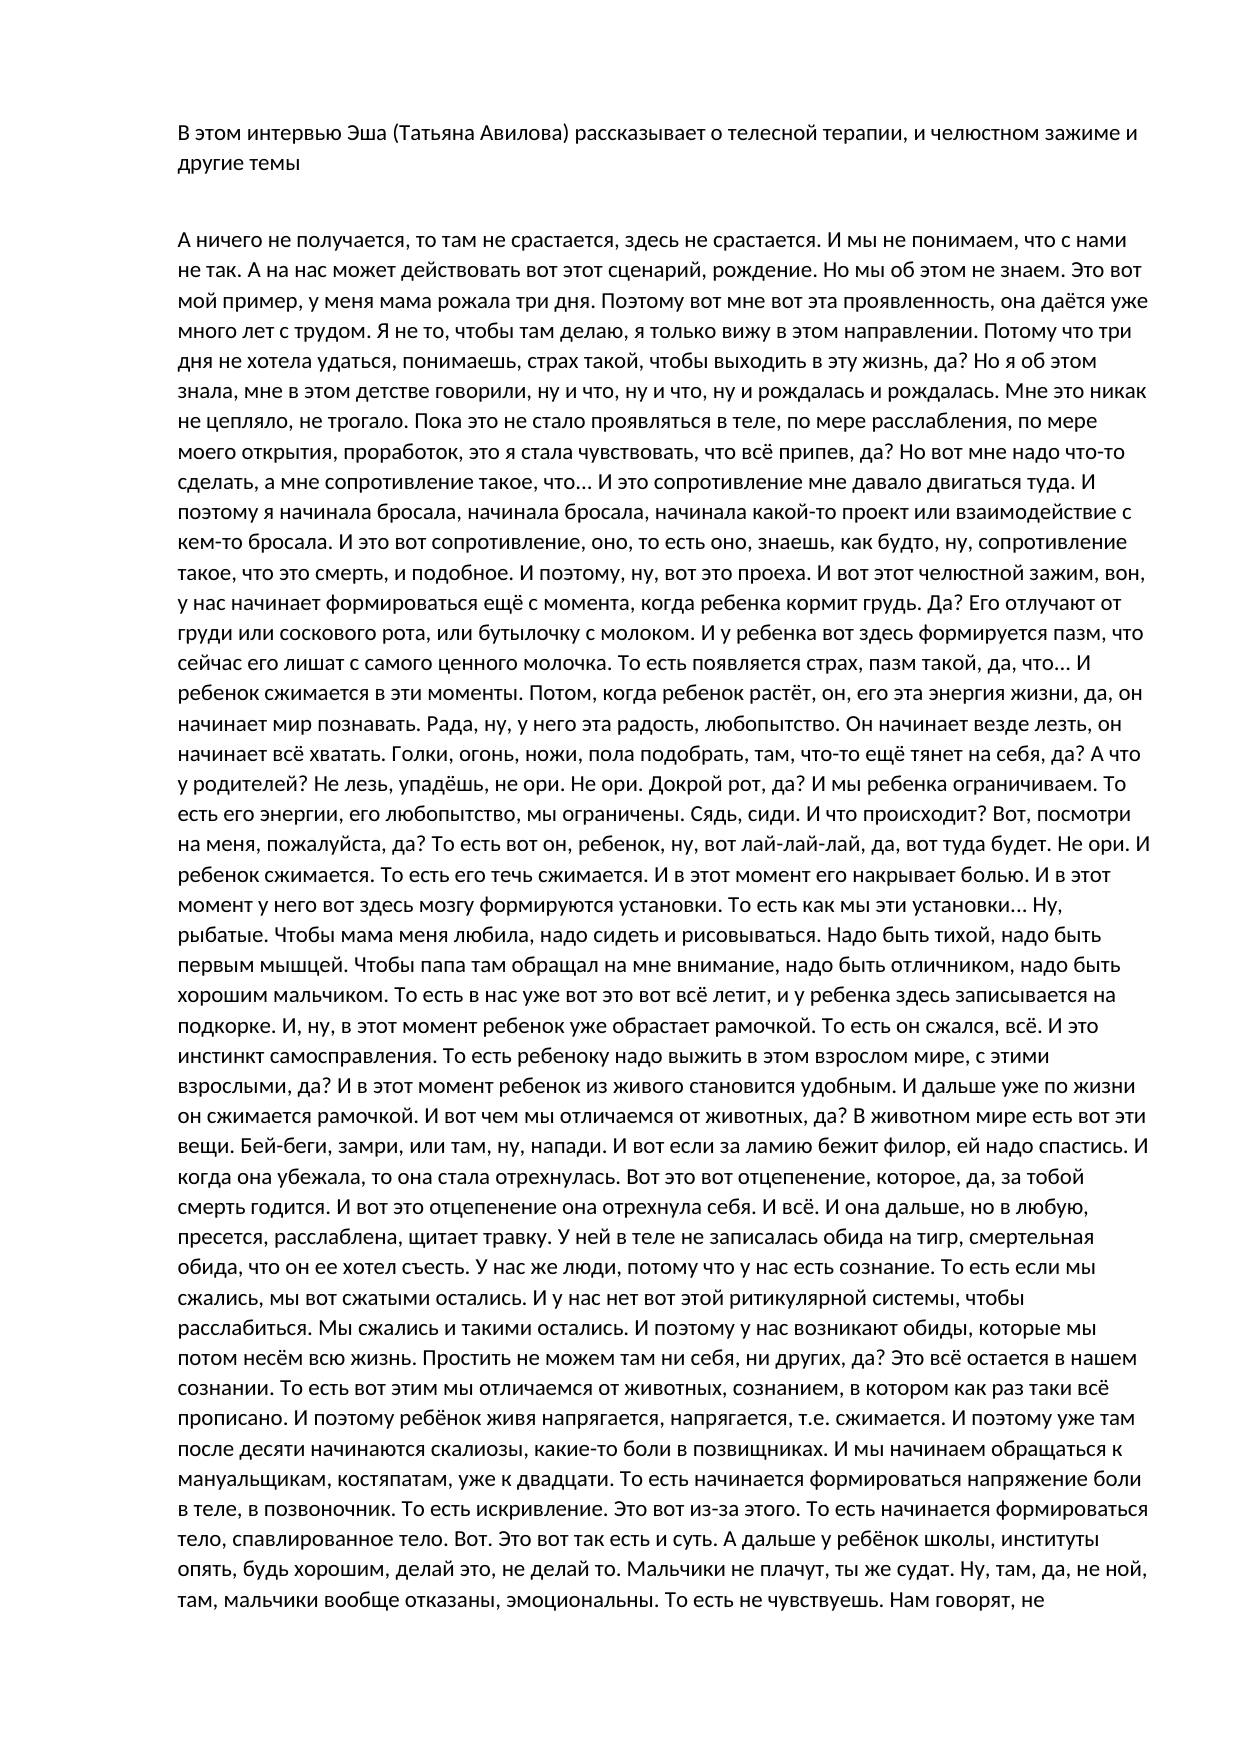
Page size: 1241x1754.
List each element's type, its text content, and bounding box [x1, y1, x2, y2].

text В этом интервью Эша (Татьяна Авилова) рассказывает о телесной терапии, и челюстном зажиме и другие темы [177, 118, 1152, 176]
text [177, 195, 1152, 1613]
